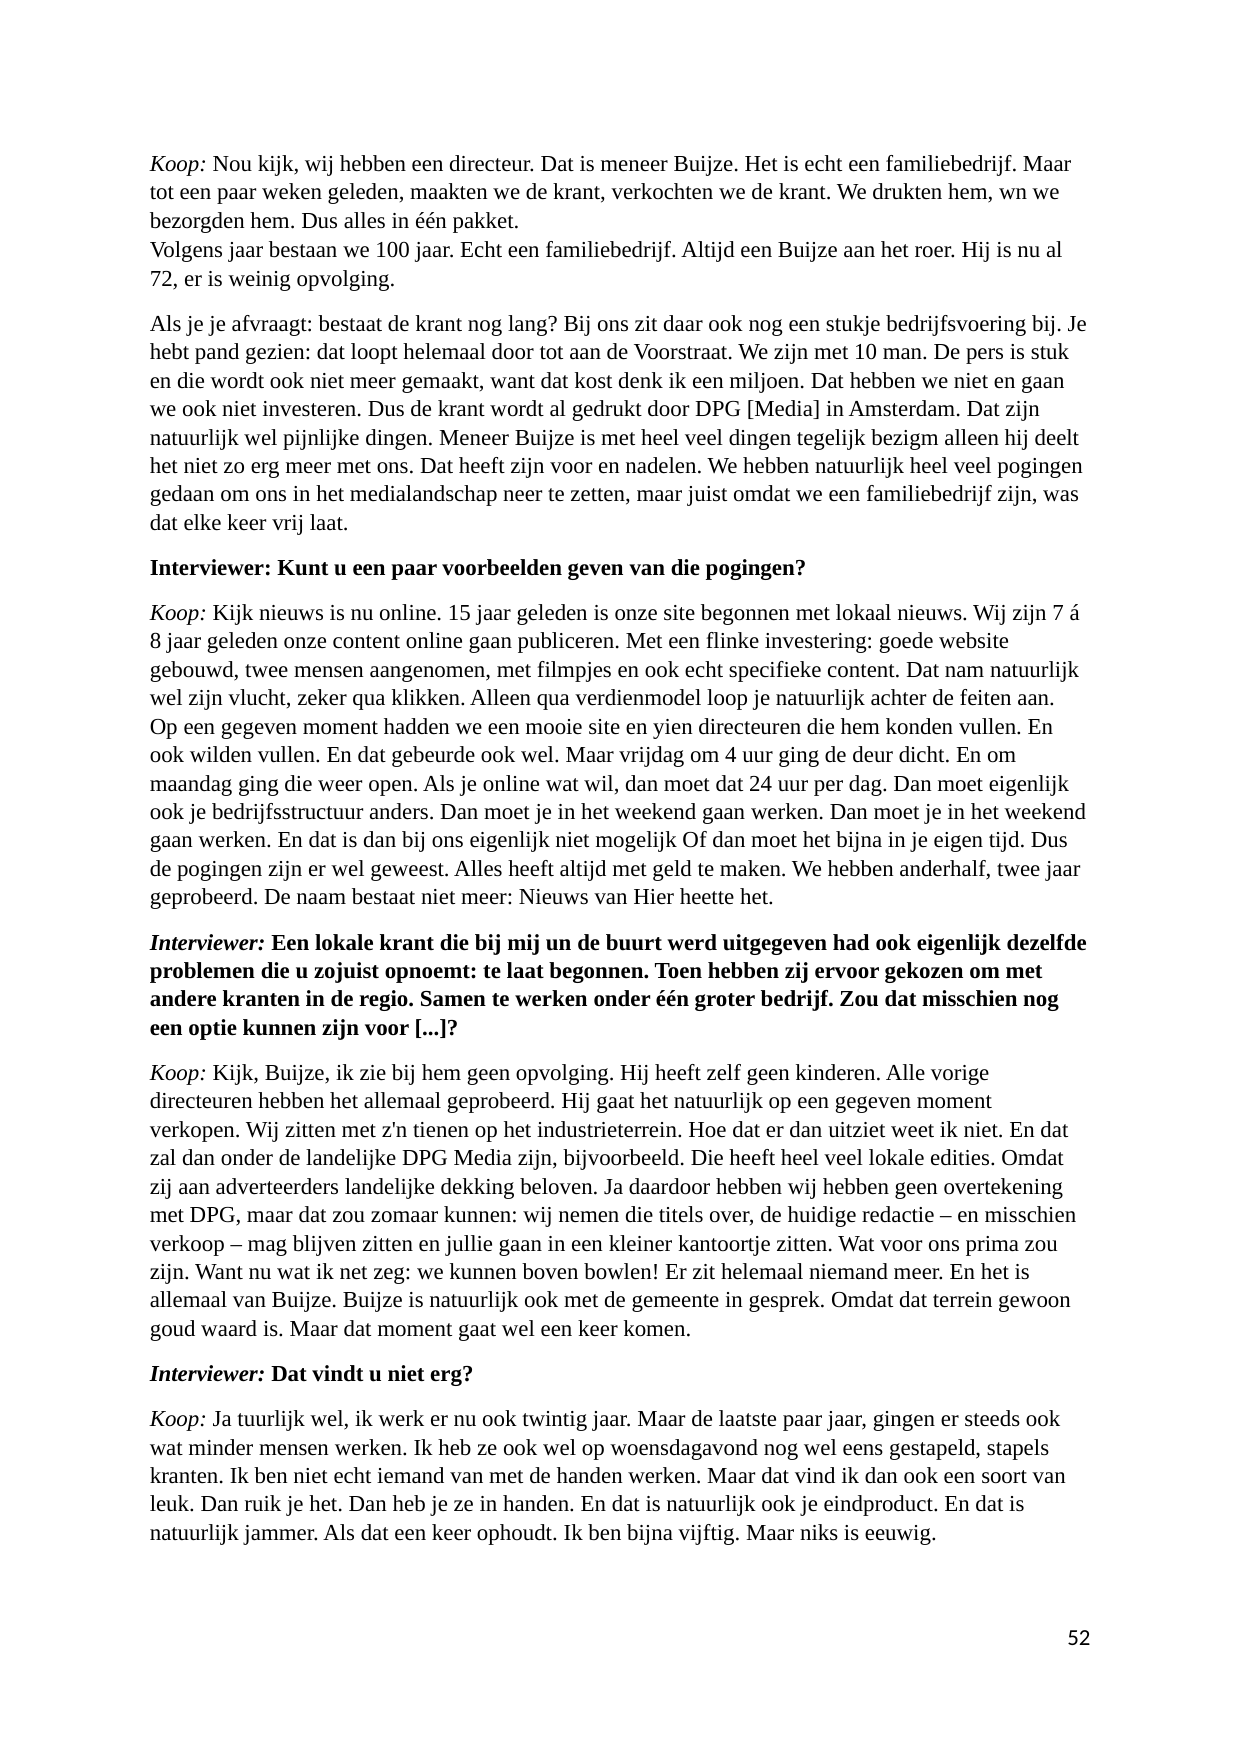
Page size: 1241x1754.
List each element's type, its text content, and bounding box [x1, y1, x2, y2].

text Interviewer: Kunt u een paar voorbeelden geven van die pogingen? [149, 554, 1089, 580]
text Interviewer: Een lokale krant die bij mij un de buurt werd uitgegeven had ook eigenlijk dezelfde problemen die u zojuist opnoemt: te laat begonnen. Toen hebben zij ervoor gekozen om met andere kranten in de regio. Samen te werken onder één groter bedrijf. Zou dat misschien nog een optie kunnen zijn voor [...]? [149, 928, 1089, 1040]
text Koop: Kijk, Buijze, ik zie bij hem geen opvolging. Hij heeft zelf geen kinderen. Alle vorige directeuren hebben het allemaal geprobeerd. Hij gaat het natuurlijk op een gegeven moment verkopen. Wij zitten met z'n tienen op het industrieterrein. Hoe dat er dan uitziet weet ik niet. En dat zal dan onder de landelijke DPG Media zijn, bijvoorbeeld. Die heeft heel veel lokale edities. Omdat zij aan adverteerders landelijke dekking beloven. Ja daardoor hebben wij hebben geen overtekening met DPG, maar dat zou zomaar kunnen: wij nemen die titels over, de huidige redactie – en misschien verkoop – mag blijven zitten en jullie gaan in een kleiner kantoortje zitten. Wat voor ons prima zou zijn. Want nu wat ik net zeg: we kunnen boven bowlen! Er zit helemaal niemand meer. En het is allemaal van Buijze. Buijze is natuurlijk ook met de gemeente in gesprek. Omdat dat terrein gewoon goud waard is. Maar dat moment gaat wel een keer komen. [149, 1059, 1089, 1341]
text Als je je afvraagt: bestaat de krant nog lang? Bij ons zit daar ook nog een stukje bedrijfsvoering bij. Je hebt pand gezien: dat loopt helemaal door tot aan de Voorstraat. We zijn met 10 man. De pers is stuk en die wordt ook niet meer gemaakt, want dat kost denk ik een miljoen. Dat hebben we niet en gaan we ook niet investeren. Dus de krant wordt al gedrukt door DPG [Media] in Amsterdam. Dat zijn natuurlijk wel pijnlijke dingen. Meneer Buijze is met heel veel dingen tegelijk bezigm alleen hij deelt het niet zo erg meer met ons. Dat heeft zijn voor en nadelen. We hebben natuurlijk heel veel pogingen gedaan om ons in het medialandschap neer te zetten, maar juist omdat we een familiebedrijf zijn, was dat elke keer vrij laat. [149, 310, 1089, 535]
text Koop: Nou kijk, wij hebben een directeur. Dat is meneer Buijze. Het is echt een familiebedrijf. Maar tot een paar weken geleden, maakten we de krant, verkochten we de krant. We drukten hem, wn we bezorgden hem. Dus alles in één pakket. [149, 150, 1089, 233]
text Interviewer: Dat vindt u niet erg? [149, 1360, 1089, 1386]
text Koop: Ja tuurlijk wel, ik werk er nu ook twintig jaar. Maar de laatste paar jaar, gingen er steeds ook wat minder mensen werken. Ik heb ze ook wel op woensdagavond nog wel eens gestapeld, stapels kranten. Ik ben niet echt iemand van met de handen werken. Maar dat vind ik dan ook een soort van leuk. Dan ruik je het. Dan heb je ze in handen. En dat is natuurlijk ook je eindproduct. En dat is natuurlijk jammer. Als dat een keer ophoudt. Ik ben bijna vijftig. Maar niks is eeuwig. [149, 1405, 1089, 1545]
text Koop: Kijk nieuws is nu online. 15 jaar geleden is onze site begonnen met lokaal nieuws. Wij zijn 7 á 8 jaar geleden onze content online gaan publiceren. Met een flinke investering: goede website gebouwd, twee mensen aangenomen, met filmpjes en ook echt specifieke content. Dat nam natuurlijk wel zijn vlucht, zeker qua klikken. Alleen qua verdienmodel loop je natuurlijk achter de feiten aan. Op een gegeven moment hadden we een mooie site en yien directeuren die hem konden vullen. En ook wilden vullen. En dat gebeurde ook wel. Maar vrijdag om 4 uur ging de deur dicht. En om maandag ging die weer open. Als je online wat wil, dan moet dat 24 uur per dag. Dan moet eigenlijk ook je bedrijfsstructuur anders. Dan moet je in het weekend gaan werken. Dan moet je in het weekend gaan werken. En dat is dan bij ons eigenlijk niet mogelijk Of dan moet het bijna in je eigen tijd. Dus de pogingen zijn er wel geweest. Alles heeft altijd met geld te maken. We hebben anderhalf, twee jaar geprobeerd. De naam bestaat niet meer: Nieuws van Hier heette het. [149, 599, 1089, 910]
text Volgens jaar bestaan we 100 jaar. Echt een familiebedrijf. Altijd een Buijze aan het roer. Hij is nu al 72, er is weinig opvolging. [149, 236, 1089, 291]
